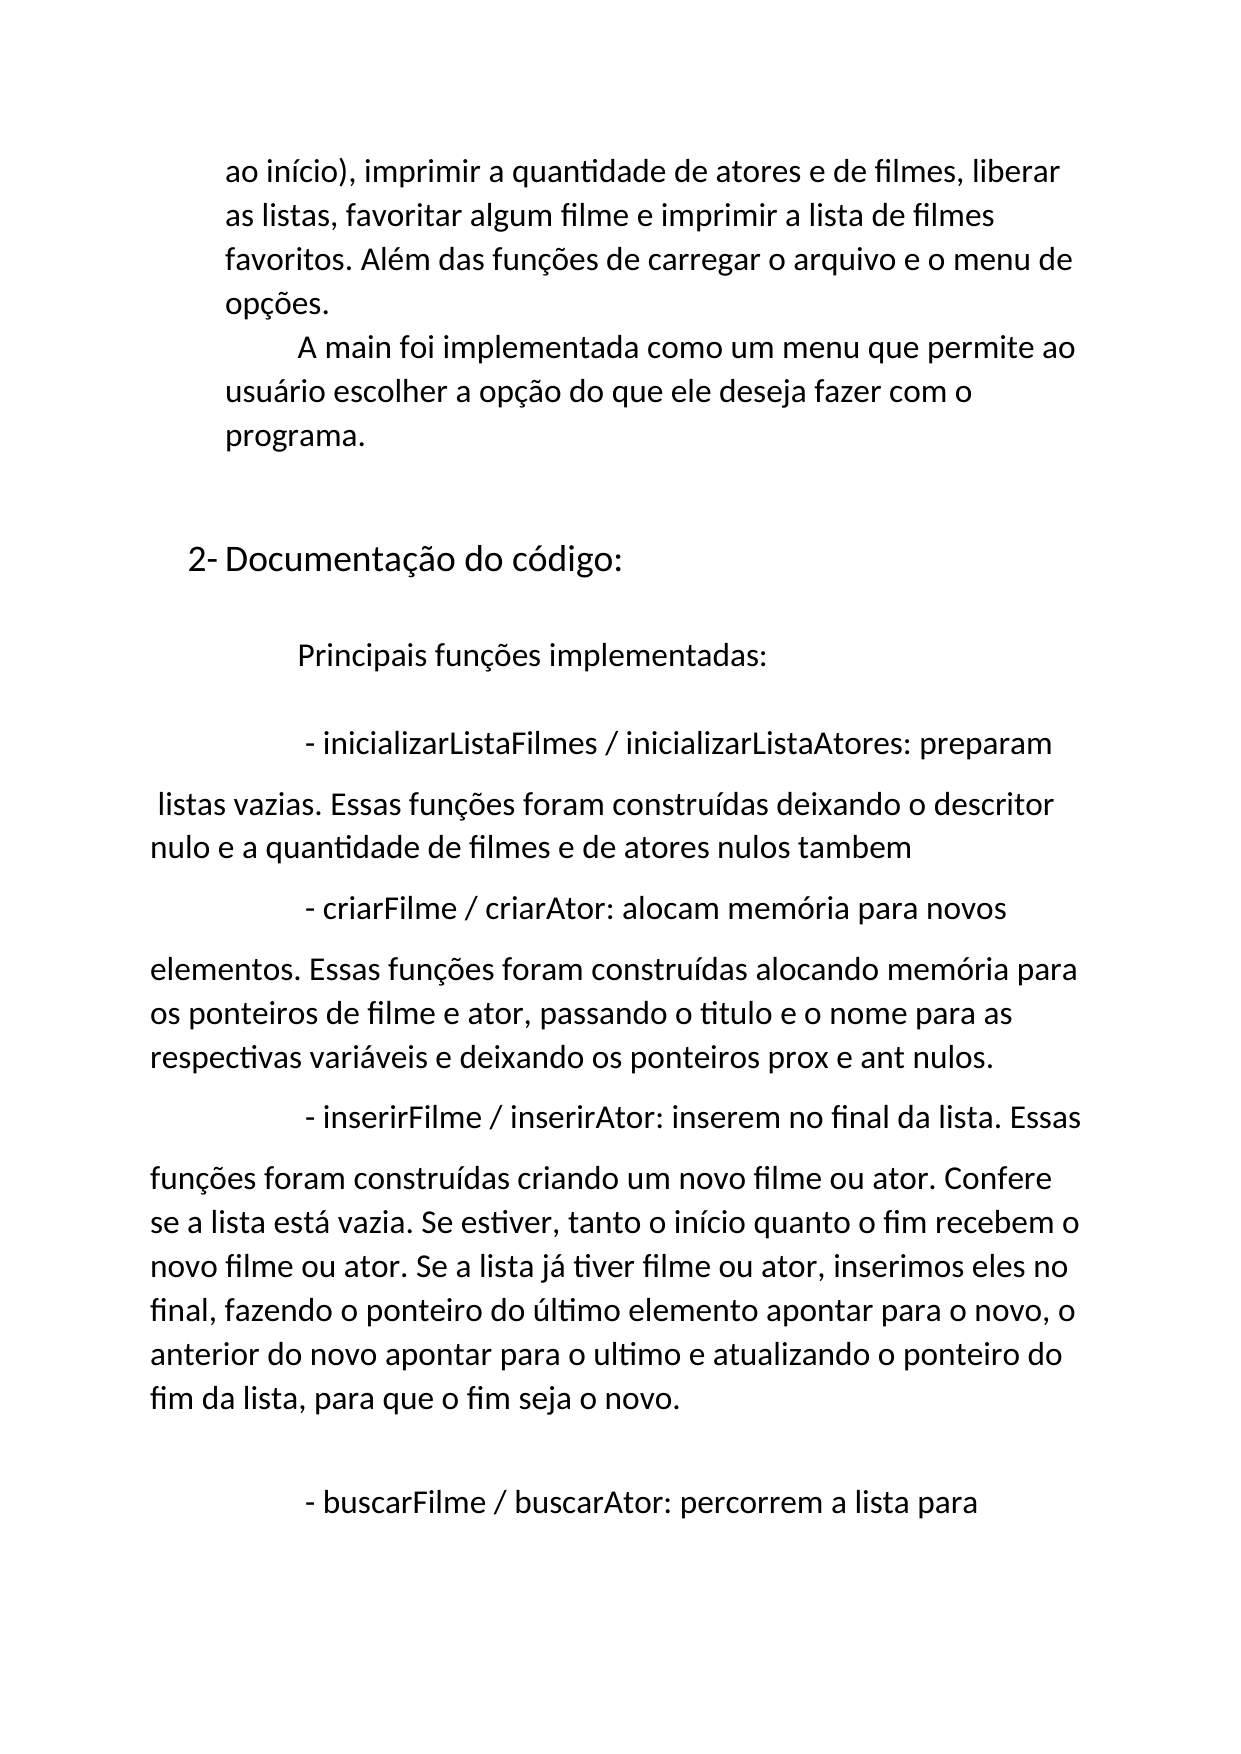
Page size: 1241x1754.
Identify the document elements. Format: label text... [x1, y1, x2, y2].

list Principais funções implementadas: [297, 634, 1090, 675]
list - buscarFilme / buscarAtor: percorrem a lista para [297, 1481, 1090, 1522]
list - inserirFilme / inserirAtor: inserem no final da lista. Essas [297, 1096, 1090, 1137]
text funções foram construídas criando um novo filme ou ator. Confere se a lista está vazia. Se estiver, tanto o início quanto o fim recebem o novo filme ou ator. Se a lista já tiver filme ou ator, inserimos eles no final, fazendo o ponteiro do último elemento apontar para o novo, o anterior do novo apontar para o ultimo e atualizando o ponteiro do fim da lista, para que o fim seja o novo. [150, 1157, 1090, 1417]
list - inicializarListaFilmes / inicializarListaAtores: preparam [297, 722, 1090, 763]
list - criarFilme / criarAtor: alocam memória para novos [297, 887, 1090, 928]
list A main foi implementada como um menu que permite ao usuário escolher a opção do que ele deseja fazer com o programa. [225, 326, 1090, 454]
text elementos. Essas funções foram construídas alocando memória para os ponteiros de filme e ator, passando o titulo e o nome para as respectivas variáveis e deixando os ponteiros prox e ant nulos. [150, 948, 1090, 1076]
list Documentação do código: [187, 535, 1090, 581]
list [225, 150, 1090, 323]
text listas vazias. Essas funções foram construídas deixando o descritor nulo e a quantidade de filmes e de atores nulos tambem [150, 782, 1090, 867]
